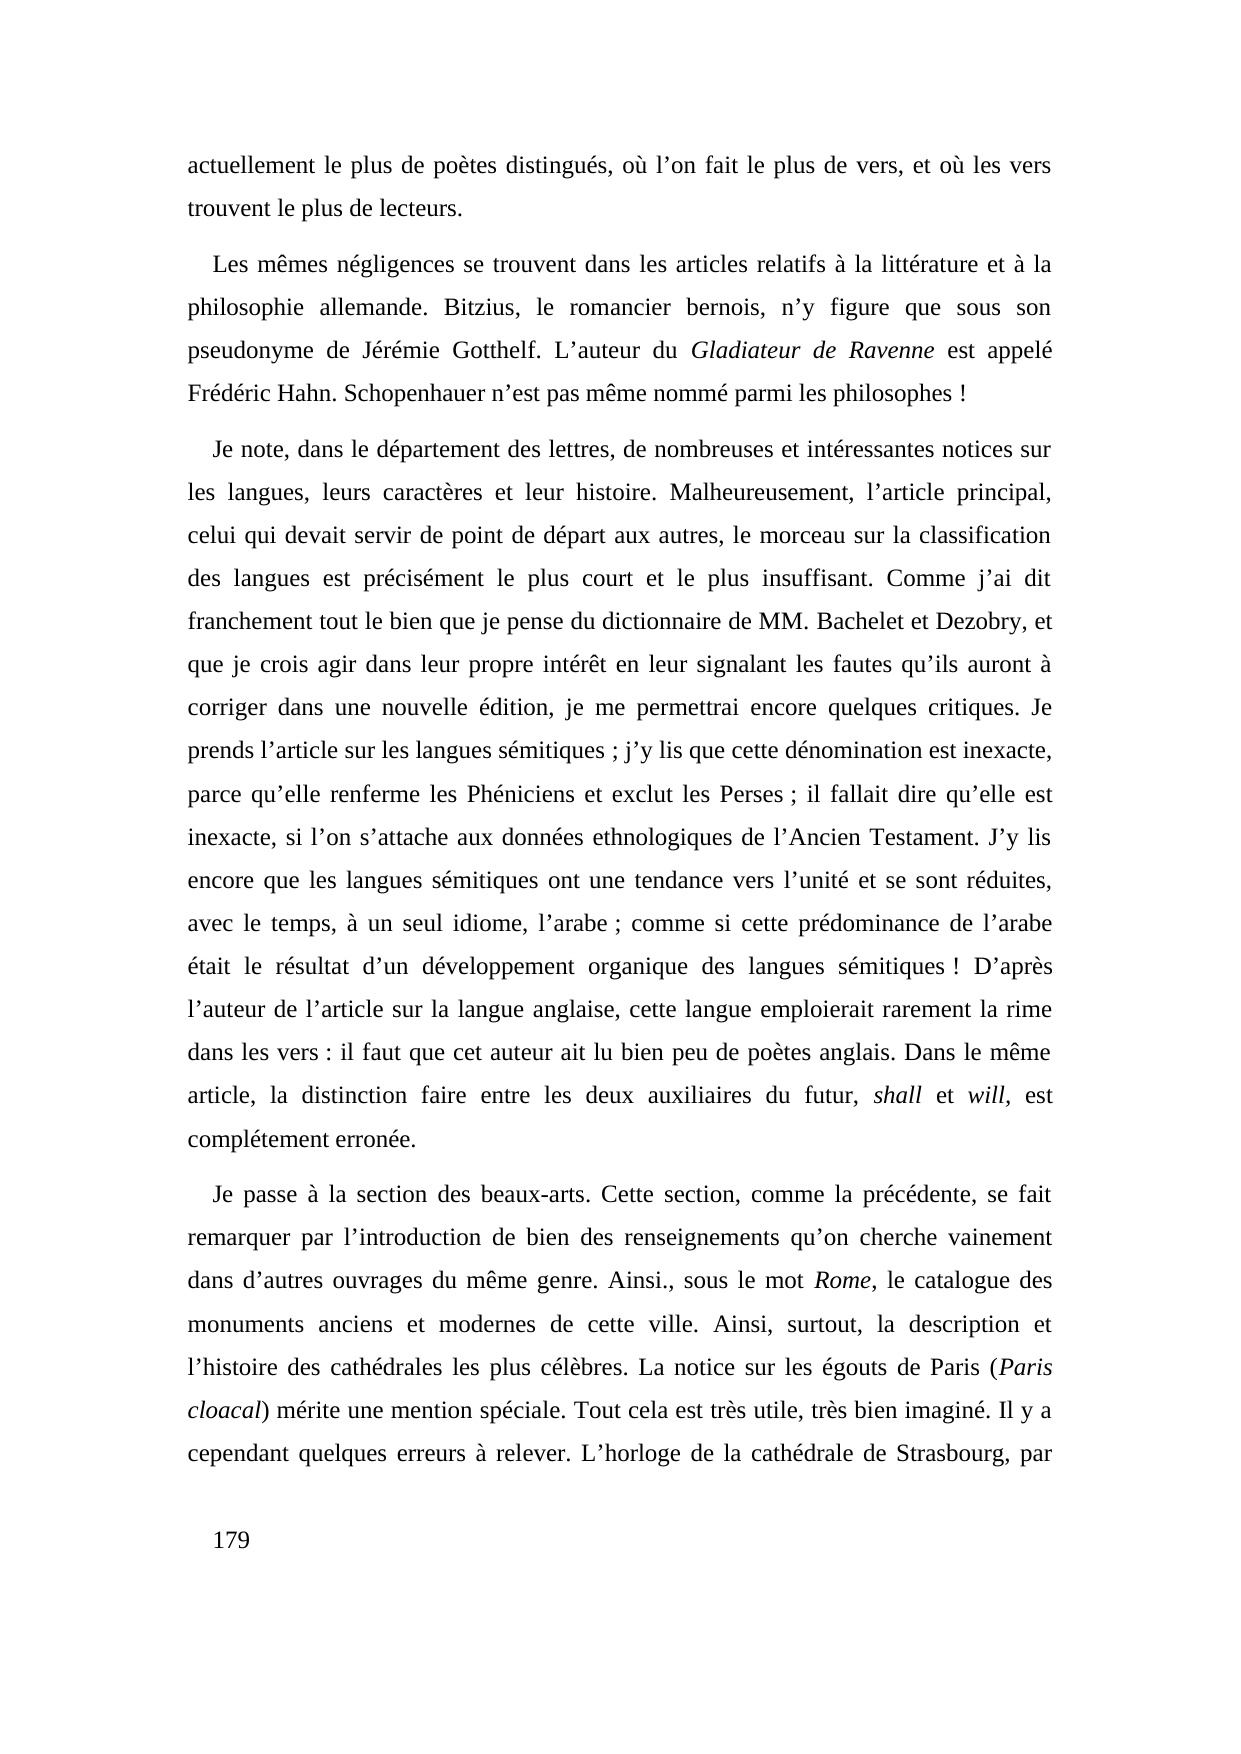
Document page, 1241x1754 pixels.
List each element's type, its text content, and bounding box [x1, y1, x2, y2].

text Je note, dans le département des lettres, de nombreuses et intéressantes notices sur les langues, leurs caractères et leur histoire. Malheureusement, l’article principal, celui qui devait servir de point de départ aux autres, le morceau sur la classification des langues est précisément le plus court et le plus insuffisant. Comme j’ai dit franchement tout le bien que je pense du dictionnaire de MM. Bachelet et Dezobry, et que je crois agir dans leur propre intérêt en leur signalant les fautes qu’ils auront à corriger dans une nouvelle édition, je me permettrai encore quelques critiques. Je prends l’article sur les langues sémitiques ; j’y lis que cette dénomination est inexacte, parce qu’elle renferme les Phéniciens et exclut les Perses ; il fallait dire qu’elle est inexacte, si l’on s’attache aux données ethnologiques de l’Ancien Testament. J’y lis encore que les langues sémitiques ont une tendance vers l’unité et se sont réduites, avec le temps, à un seul idiome, l’arabe ; comme si cette prédominance de l’arabe était le résultat d’un développement organique des langues sémitiques ! D’après l’auteur de l’article sur la langue anglaise, cette langue emploierait rarement la rime dans les vers : il faut que cet auteur ait lu bien peu de poètes anglais. Dans le même article, la distinction faire entre les deux auxiliaires du futur, shall et will, est complétement erronée. [187, 434, 1053, 1152]
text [187, 1179, 1053, 1467]
text Les mêmes négligences se trouvent dans les articles relatifs à la littérature et à la philosophie allemande. Bitzius, le romancier bernois, n’y figure que sous son pseudonyme de Jérémie Gotthelf. L’auteur du Gladiateur de Ravenne est appelé Frédéric Hahn. Schopenhauer n’est pas même nommé parmi les philosophes ! [187, 249, 1053, 407]
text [187, 150, 1053, 222]
